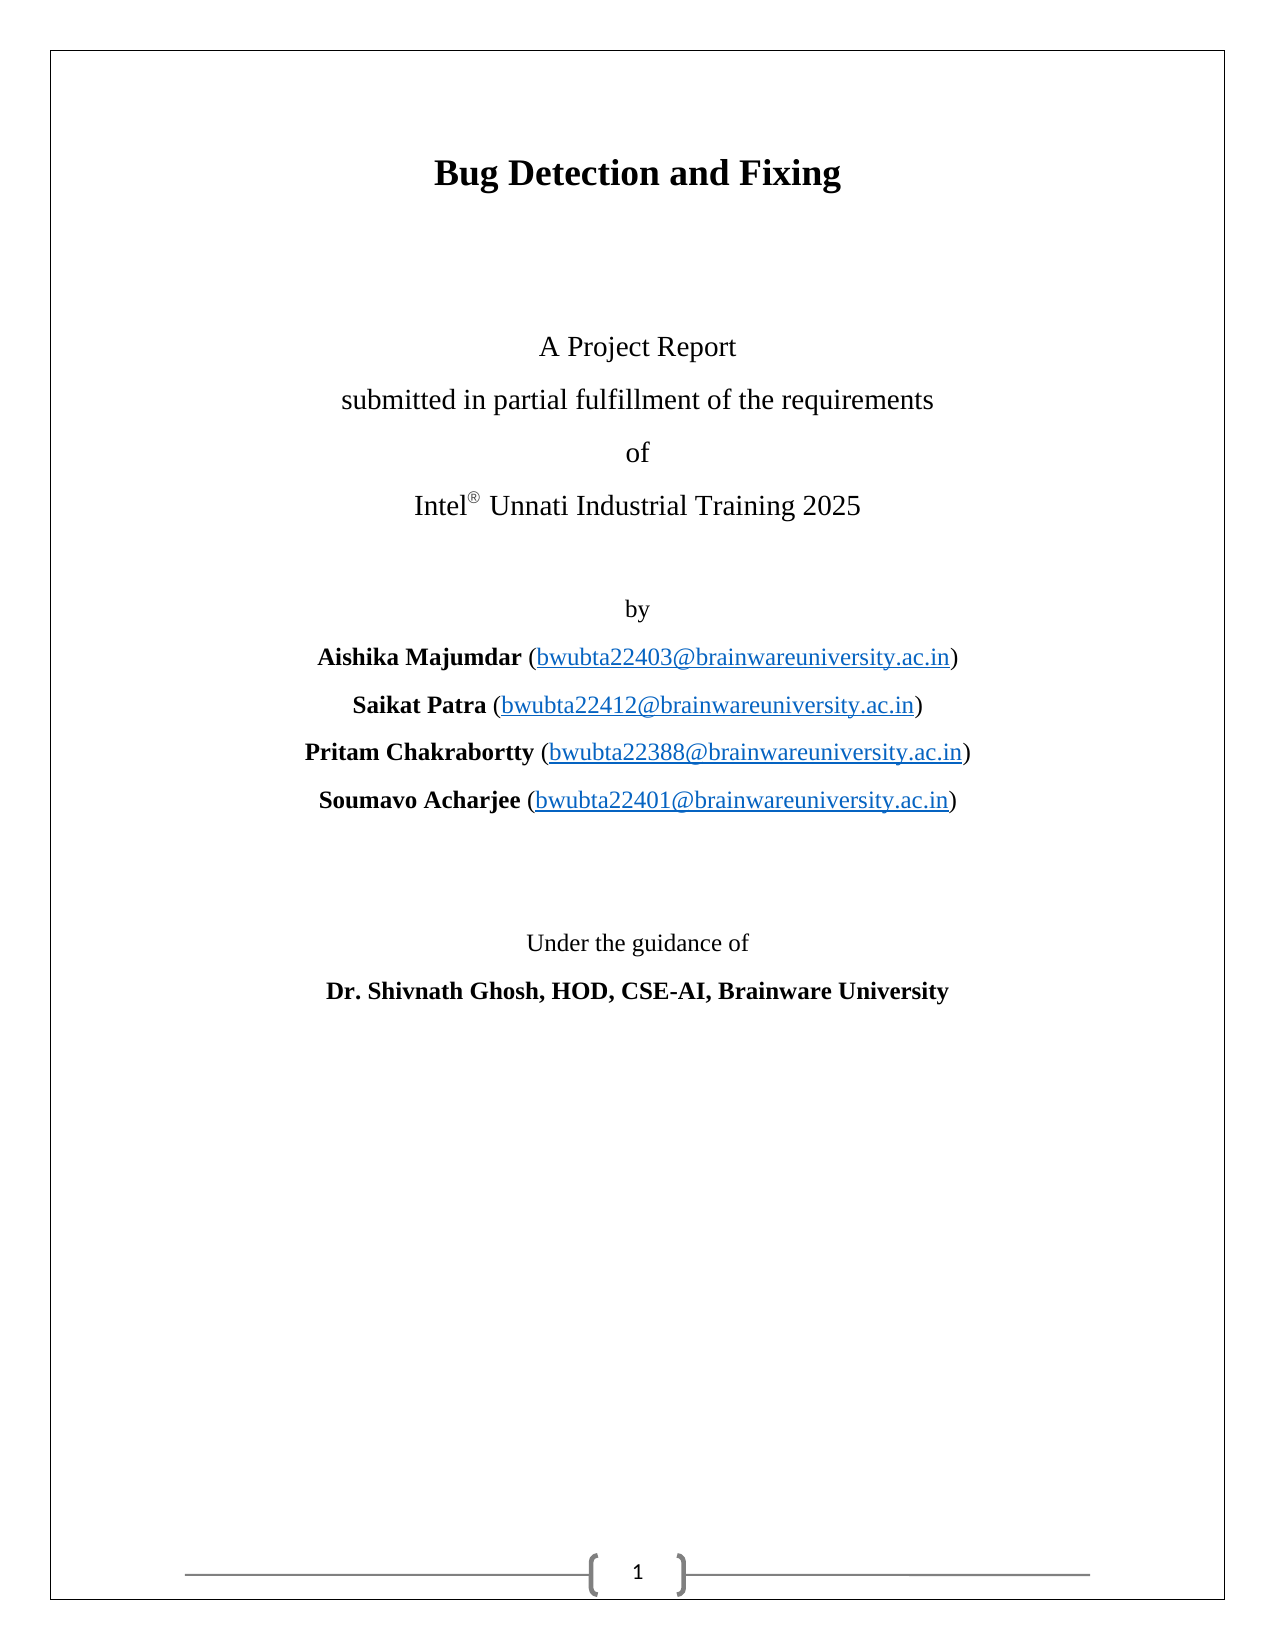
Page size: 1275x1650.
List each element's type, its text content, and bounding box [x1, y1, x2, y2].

text Saikat Patra (bwubta22412@brainwareuniversity.ac.in) [150, 690, 1125, 718]
text Intel® Unnati Industrial Training 2025 [480, 488, 1125, 521]
text Soumavo Acharjee (bwubta22401@brainwareuniversity.ac.in) [150, 785, 1125, 814]
text Aishika Majumdar (bwubta22403@brainwareuniversity.ac.in) [150, 642, 1125, 671]
text Intel® Unnati Industrial Training 2025 [150, 488, 468, 521]
text Dr. Shivnath Ghosh, HOD, CSE-AI, Brainware University [150, 976, 1125, 1005]
text Pritam Chakrabortty (bwubta22388@brainwareuniversity.ac.in) [150, 737, 1125, 766]
text of [150, 435, 1125, 468]
text A Project Report [150, 329, 1125, 363]
text by [150, 594, 1125, 623]
text Under the guidance of [150, 928, 1125, 957]
text Bug Detection and Fixing [150, 150, 1125, 193]
text submitted in partial fulfillment of the requirements [150, 382, 1125, 416]
